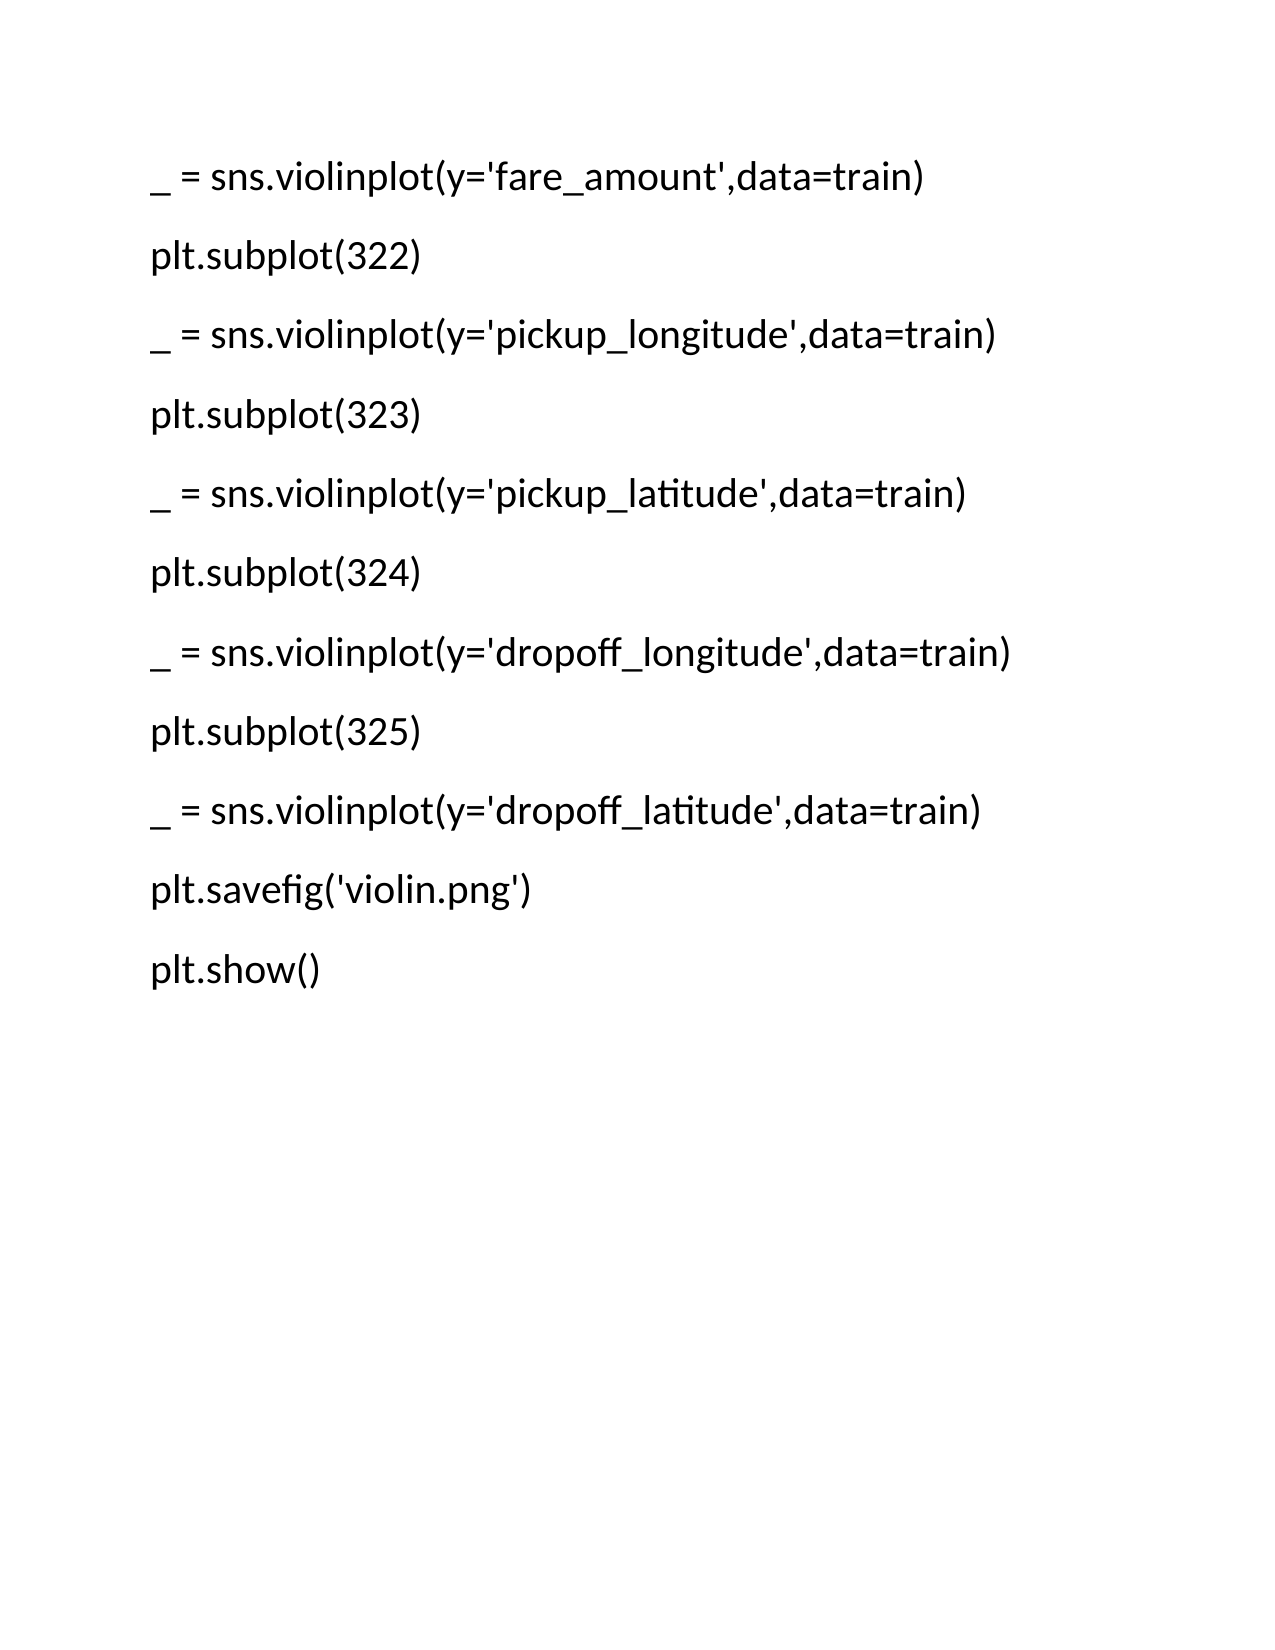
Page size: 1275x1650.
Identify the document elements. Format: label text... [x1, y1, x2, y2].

text _ = sns.violinplot(y='dropoff_longitude',data=train) [150, 626, 1125, 676]
text _ = sns.violinplot(y='dropoff_latitude',data=train) [150, 784, 1125, 835]
text _ = sns.violinplot(y='pickup_latitude',data=train) [150, 467, 1125, 518]
text _ = sns.violinplot(y='pickup_longitude',data=train) [150, 308, 1125, 359]
text plt.savefig('violin.png') [150, 863, 1125, 914]
text plt.subplot(322) [150, 229, 1125, 280]
text plt.subplot(323) [150, 388, 1125, 439]
text plt.show() [150, 943, 1125, 993]
text _ = sns.violinplot(y='fare_amount',data=train) [150, 150, 1125, 201]
text plt.subplot(325) [150, 705, 1125, 756]
text plt.subplot(324) [150, 546, 1125, 597]
